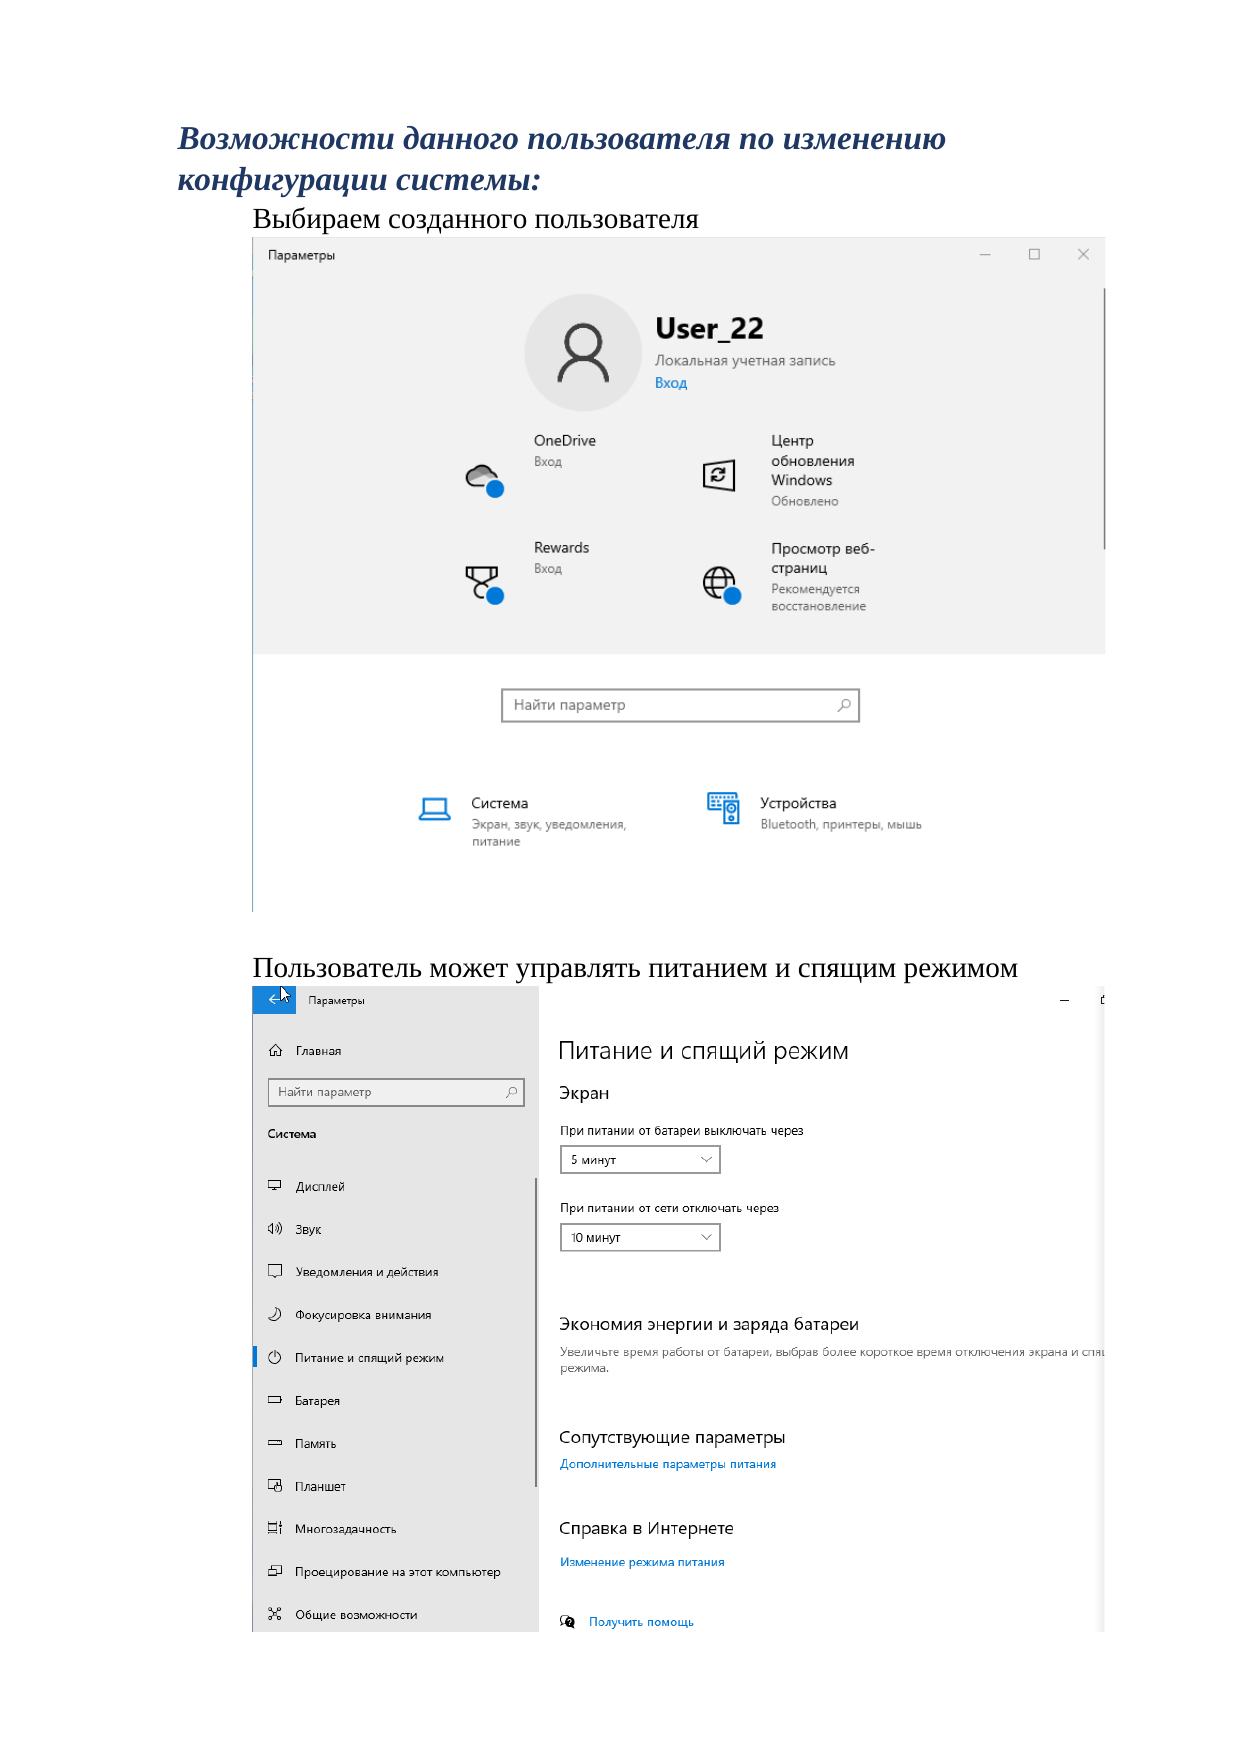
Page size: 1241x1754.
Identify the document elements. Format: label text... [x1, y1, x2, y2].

picture [252, 986, 1105, 1632]
list Пользователь может управлять питанием и спящим режимом [252, 950, 1152, 984]
subtitle Возможности данного пользователя по изменению конфигурации системы: [177, 118, 1152, 198]
list Выбираем созданного пользователя [252, 201, 1152, 234]
picture [252, 237, 1106, 912]
